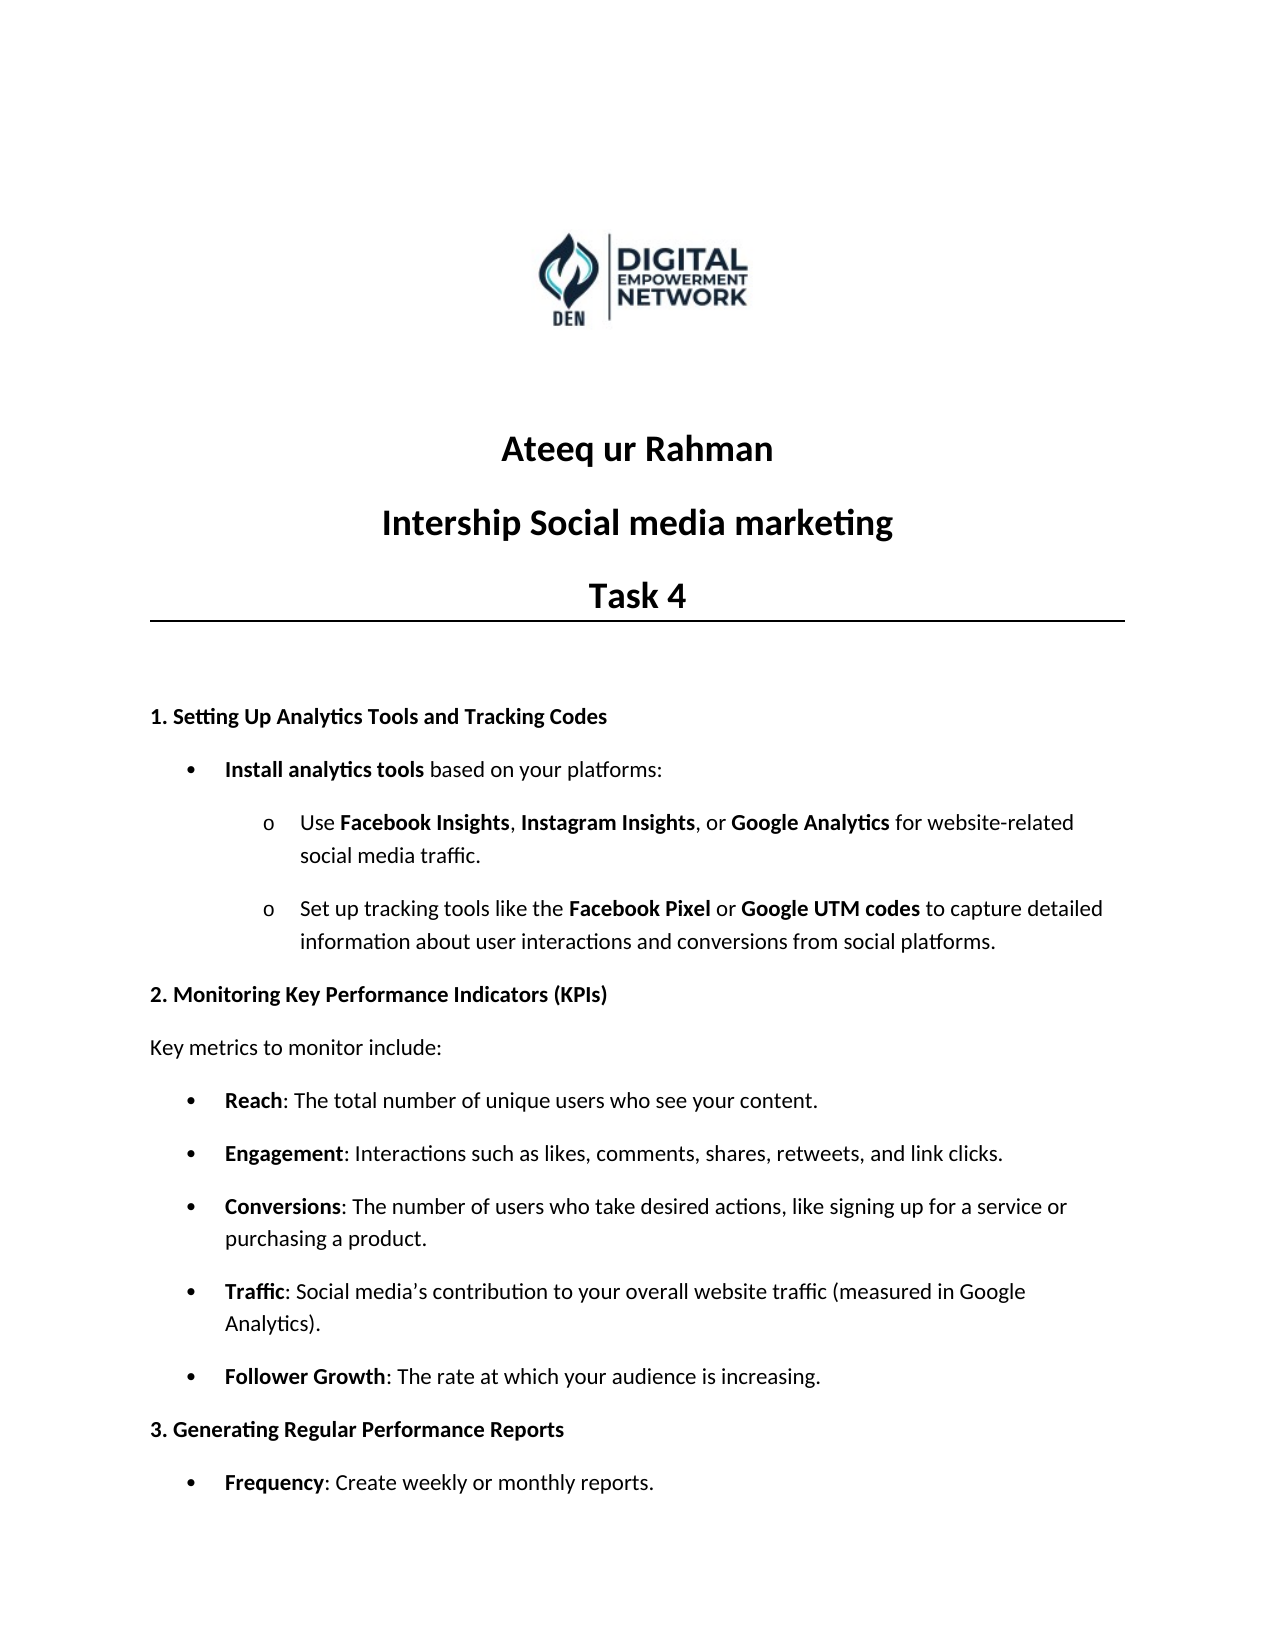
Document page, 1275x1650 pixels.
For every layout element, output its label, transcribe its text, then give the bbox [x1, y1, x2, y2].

text Intership Social media marketing [150, 498, 1125, 544]
text Key metrics to monitor include: [150, 1033, 1125, 1061]
list Use Facebook Insights, Instagram Insights, or Google Analytics for website-related social media traffic. [262, 808, 1125, 869]
text 3. Generating Regular Performance Reports [150, 1415, 1125, 1443]
text 1. Setting Up Analytics Tools and Tracking Codes [150, 702, 1125, 730]
text Task 4 [150, 572, 1125, 620]
list Conversions: The number of users who take desired actions, like signing up for a service or purchasing a product. [187, 1192, 1125, 1252]
list Reach: The total number of unique users who see your content. [187, 1086, 1125, 1114]
list Follower Growth: The rate at which your audience is increasing. [187, 1362, 1125, 1390]
text Ateeq ur Rahman [150, 425, 1125, 471]
list Engagement: Interactions such as likes, comments, shares, retweets, and link clicks. [187, 1139, 1125, 1167]
text 2. Monitoring Key Performance Indicators (KPIs) [150, 980, 1125, 1008]
list Install analytics tools based on your platforms: [187, 755, 1125, 783]
list Frequency: Create weekly or monthly reports. [187, 1468, 1125, 1496]
list Set up tracking tools like the Facebook Pixel or Google UTM codes to capture detailed information about user interactions and conversions from social platforms. [262, 894, 1125, 955]
list Traffic: Social media’s contribution to your overall website traffic (measured in Google Analytics). [187, 1277, 1125, 1337]
